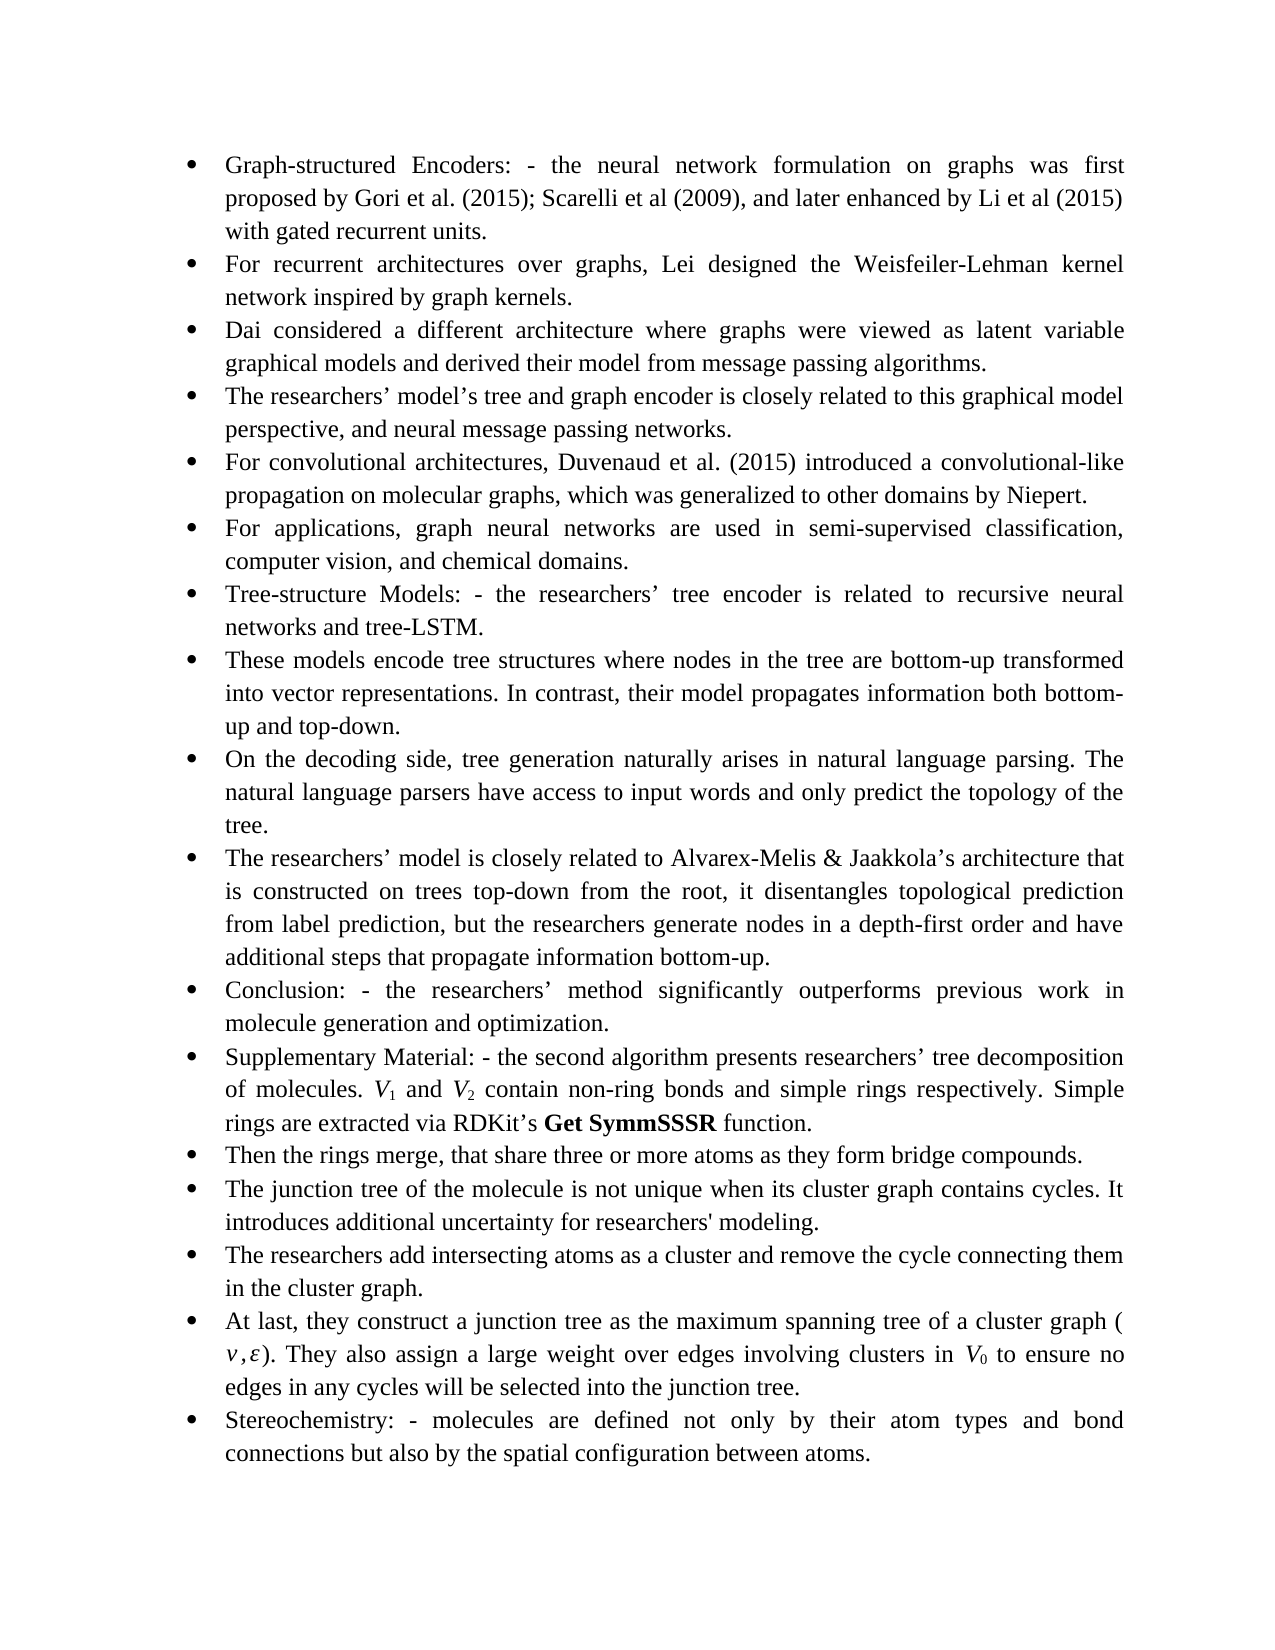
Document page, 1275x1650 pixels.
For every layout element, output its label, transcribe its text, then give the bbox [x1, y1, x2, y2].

list The researchers’ model’s tree and graph encoder is closely related to this graphical model perspective, and neural message passing networks. [187, 381, 1125, 443]
list Stereochemistry: - molecules are defined not only by their atom types and bond connections but also by the spatial configuration between atoms. [187, 1405, 1125, 1467]
list These models encode tree structures where nodes in the tree are bottom-up transformed into vector representations. In contrast, their model propagates information both bottom-up and top-down. [187, 645, 1125, 740]
list The researchers add intersecting atoms as a cluster and remove the cycle connecting them in the cluster graph. [187, 1240, 1125, 1301]
list For applications, graph neural networks are used in semi-supervised classification, computer vision, and chemical domains. [187, 513, 1125, 575]
list Dai considered a different architecture where graphs were viewed as latent variable graphical models and derived their model from message passing algorithms. [187, 315, 1125, 377]
list The junction tree of the molecule is not unique when its cluster graph contains cycles. It introduces additional uncertainty for researchers' modeling. [187, 1174, 1125, 1235]
list For convolutional architectures, Duvenaud et al. (2015) introduced a convolutional-like propagation on molecular graphs, which was generalized to other domains by Niepert. [187, 447, 1125, 509]
list Tree-structure Models: - the researchers’ tree encoder is related to recursive neural networks and tree-LSTM. [187, 579, 1125, 641]
list Supplementary Material: - the second algorithm presents researchers’ tree decomposition of molecules. V1 and V2 contain non-ring bonds and simple rings respectively. Simple rings are extracted via RDKit’s Get SymmSSSR function. [187, 1042, 1125, 1136]
list Conclusion: - the researchers’ method significantly outperforms previous work in molecule generation and optimization. [187, 976, 1125, 1037]
list Then the rings merge, that share three or more atoms as they form bridge compounds. [187, 1141, 1125, 1169]
list At last, they construct a junction tree as the maximum spanning tree of a cluster graph (). They also assign a large weight over edges involving clusters in V0 to ensure no edges in any cycles will be selected into the junction tree. [187, 1306, 1125, 1401]
list For recurrent architectures over graphs, Lei designed the Weisfeiler-Lehman kernel network inspired by graph kernels. [187, 249, 1125, 311]
list On the decoding side, tree generation naturally arises in natural language parsing. The natural language parsers have access to input words and only predict the topology of the tree. [187, 744, 1125, 839]
list The researchers’ model is closely related to Alvarex-Melis & Jaakkola’s architecture that is constructed on trees top-down from the root, it disentangles topological prediction from label prediction, but the researchers generate nodes in a depth-first order and have additional steps that propagate information bottom-up. [187, 843, 1125, 971]
list Graph-structured Encoders: - the neural network formulation on graphs was first proposed by Gori et al. (2015); Scarelli et al (2009), and later enhanced by Li et al (2015) with gated recurrent units. [187, 150, 1125, 245]
